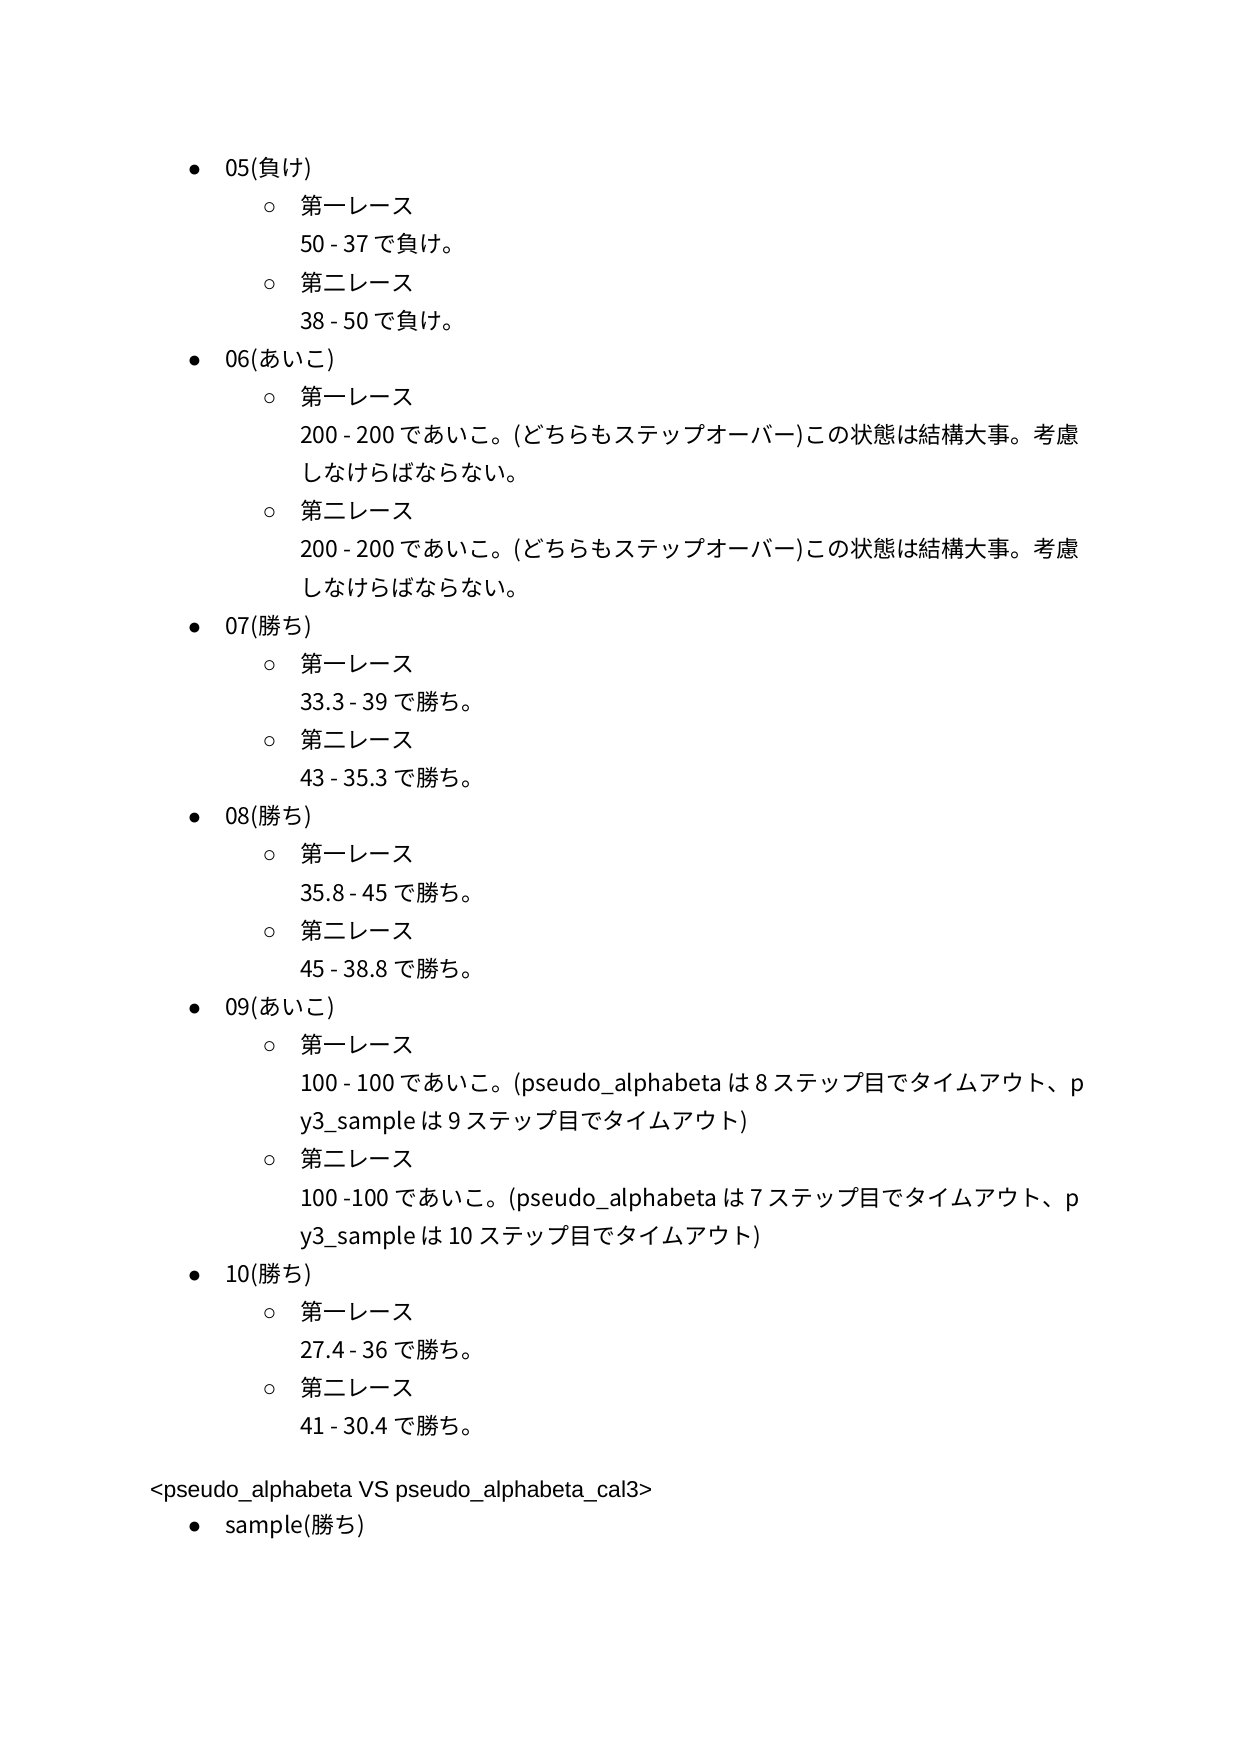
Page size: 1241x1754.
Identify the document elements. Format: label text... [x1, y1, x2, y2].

list 第一レース 50 - 37で負け。 [262, 188, 1090, 259]
list 06(あいこ) [187, 341, 1090, 374]
text <pseudo_alphabeta VS pseudo_alphabeta_cal3> [150, 1476, 1090, 1503]
list 08(勝ち) [187, 798, 1090, 831]
list 第二レース 43 - 35.3で勝ち。 [262, 722, 1090, 793]
list 07(勝ち) [187, 607, 1090, 641]
list 第一レース 200 - 200であいこ。(どちらもステップオーバー)この状態は結構大事。考慮しなけらばならない。 [262, 379, 1090, 488]
list 第一レース 27.4 - 36で勝ち。 [262, 1294, 1090, 1365]
list 第二レース 38 - 50で負け。 [262, 264, 1090, 336]
list 09(あいこ) [187, 989, 1090, 1022]
list 第二レース 100 -100であいこ。(pseudo_alphabetaは7ステップ目でタイムアウト、py3_sampleは10ステップ目でタイムアウト) [262, 1141, 1090, 1251]
list 第一レース 100 - 100であいこ。(pseudo_alphabetaは8ステップ目でタイムアウト、py3_sampleは9ステップ目でタイムアウト) [262, 1027, 1090, 1136]
list 10(勝ち) [187, 1256, 1090, 1289]
list 05(負け) [187, 150, 1090, 183]
list 第一レース 33.3 - 39で勝ち。 [262, 646, 1090, 717]
list 第二レース 45 - 38.8で勝ち。 [262, 912, 1090, 984]
list 第一レース 35.8 - 45で勝ち。 [262, 836, 1090, 908]
list 第二レース 200 - 200であいこ。(どちらもステップオーバー)この状態は結構大事。考慮しなけらばならない。 [262, 493, 1090, 603]
list sample(勝ち) [187, 1507, 1090, 1540]
list 第二レース 41 - 30.4で勝ち。 [262, 1370, 1090, 1441]
